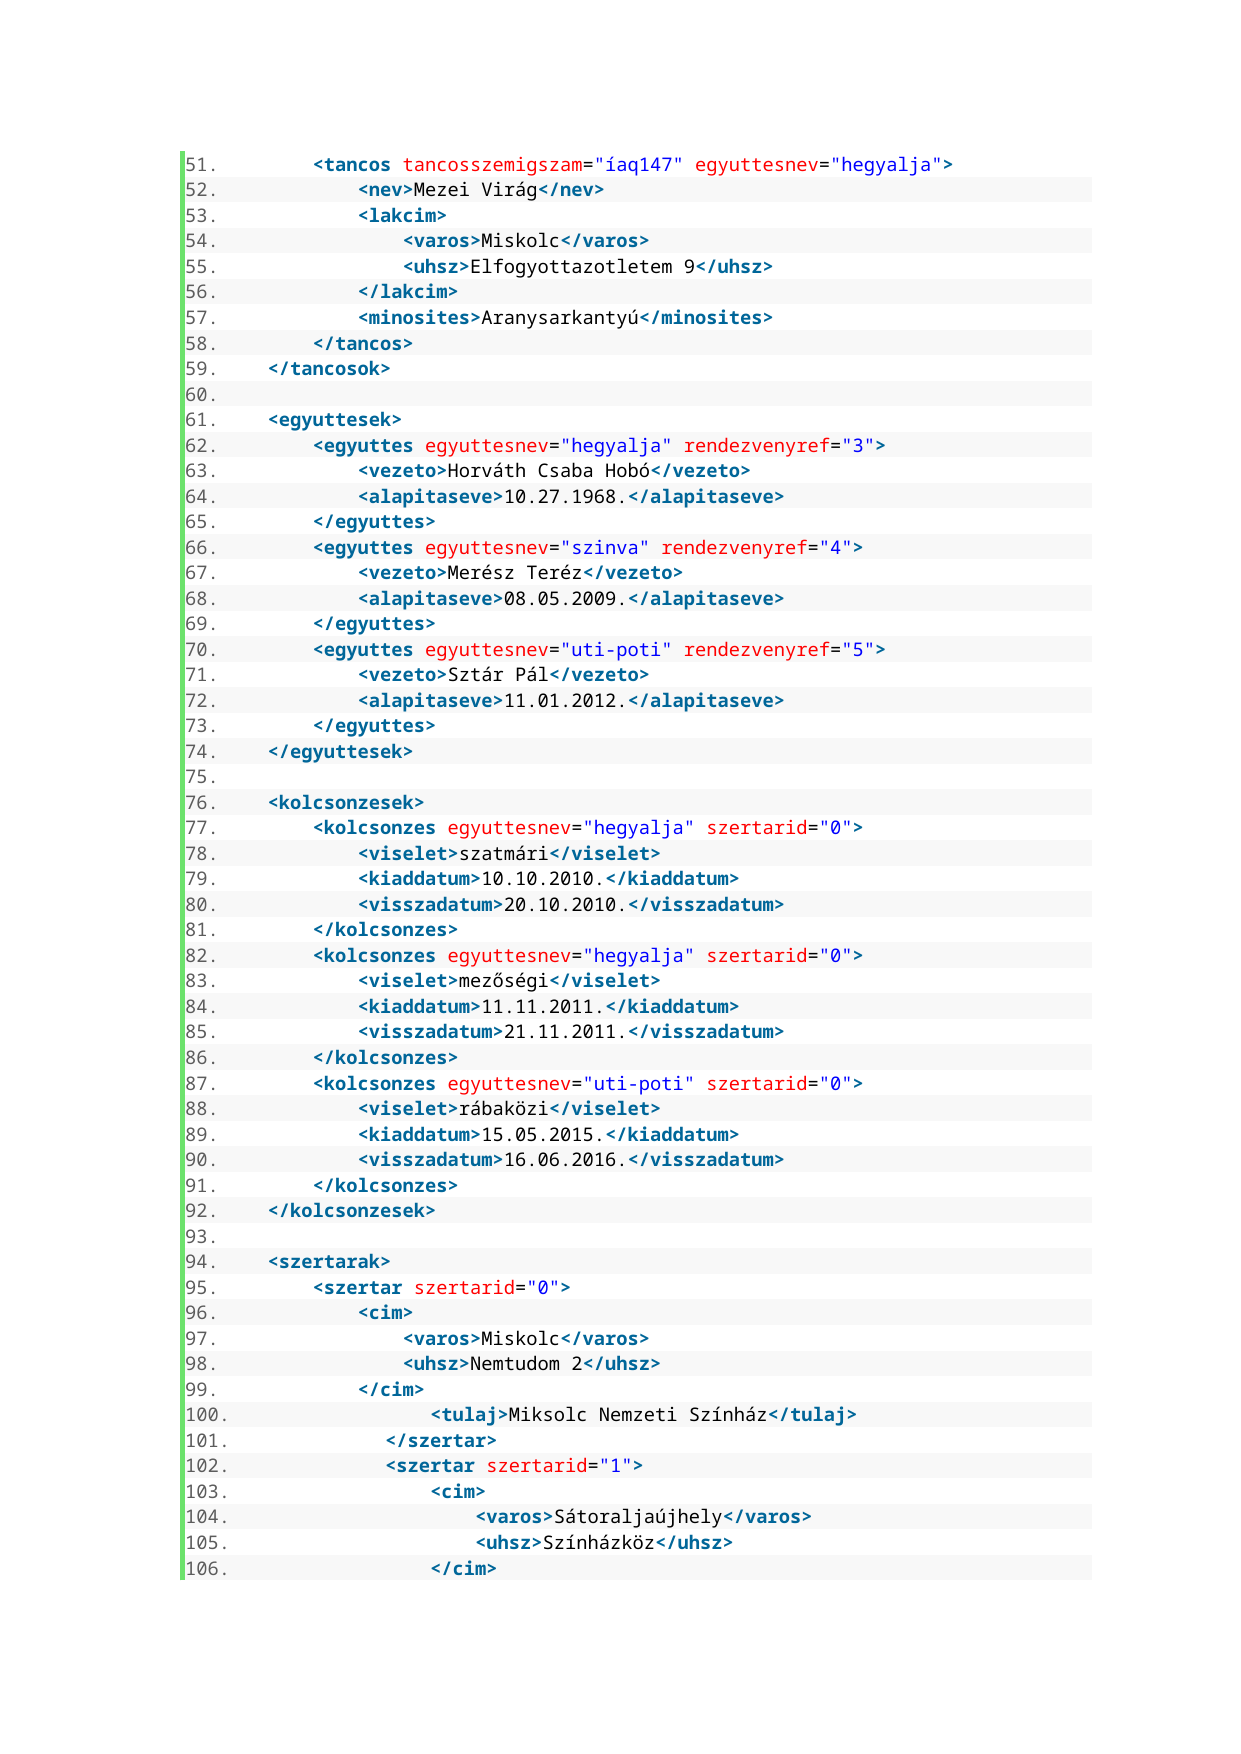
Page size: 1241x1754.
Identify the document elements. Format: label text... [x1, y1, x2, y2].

list <szertarak> [185, 1248, 1092, 1274]
list <uhsz>Nemtudom 2</uhsz> [185, 1351, 1092, 1376]
list <egyuttes egyuttesnev="uti-poti" rendezvenyref="5"> [185, 636, 1092, 662]
list <kolcsonzes egyuttesnev="hegyalja" szertarid="0"> [185, 815, 1092, 840]
list </tancos> [185, 330, 1092, 355]
list <alapitaseve>10.27.1968.</alapitaseve> [185, 483, 1092, 508]
list <varos>Miskolc</varos> [185, 1325, 1092, 1351]
list </kolcsonzes> [185, 1172, 1092, 1197]
list <minosites>Aranysarkantyú</minosites> [185, 304, 1092, 330]
list <alapitaseve>08.05.2009.</alapitaseve> [185, 585, 1092, 611]
list </cim> [185, 1555, 1092, 1580]
list </lakcim> [185, 279, 1092, 304]
list <cim> [185, 1478, 1092, 1504]
list <visszadatum>16.06.2016.</visszadatum> [185, 1146, 1092, 1172]
list <viselet>szatmári</viselet> [185, 840, 1092, 866]
list </egyuttesek> [185, 738, 1092, 764]
list <visszadatum>21.11.2011.</visszadatum> [185, 1019, 1092, 1044]
list </kolcsonzes> [185, 1044, 1092, 1070]
list <varos>Miskolc</varos> [185, 228, 1092, 253]
list <tulaj>Miksolc Nemzeti Színház</tulaj> [185, 1402, 1092, 1427]
list </cim> [185, 1376, 1092, 1402]
list <egyuttesek> [185, 406, 1092, 432]
list <tancos tancosszemigszam="íaq147" egyuttesnev="hegyalja"> [185, 151, 1092, 177]
list </szertar> [185, 1427, 1092, 1453]
list </kolcsonzes> [185, 917, 1092, 942]
list <vezeto>Merész Teréz</vezeto> [185, 559, 1092, 585]
list </egyuttes> [185, 713, 1092, 738]
list </egyuttes> [185, 611, 1092, 636]
list <kolcsonzesek> [185, 789, 1092, 815]
list <viselet>rábaközi</viselet> [185, 1095, 1092, 1121]
list <uhsz>Elfogyottazotletem 9</uhsz> [185, 253, 1092, 279]
list <uhsz>Színházköz</uhsz> [185, 1529, 1092, 1555]
list <varos>Sátoraljaújhely</varos> [185, 1504, 1092, 1529]
list <visszadatum>20.10.2010.</visszadatum> [185, 891, 1092, 917]
list <vezeto>Sztár Pál</vezeto> [185, 662, 1092, 687]
list <szertar szertarid="1"> [185, 1453, 1092, 1478]
list <cim> [185, 1299, 1092, 1325]
list </kolcsonzesek> [185, 1197, 1092, 1223]
list <kolcsonzes egyuttesnev="uti-poti" szertarid="0"> [185, 1070, 1092, 1095]
list <alapitaseve>11.01.2012.</alapitaseve> [185, 687, 1092, 713]
list <kiaddatum>11.11.2011.</kiaddatum> [185, 993, 1092, 1019]
list <lakcim> [185, 202, 1092, 228]
list <egyuttes egyuttesnev="hegyalja" rendezvenyref="3"> [185, 432, 1092, 457]
list <szertar szertarid="0"> [185, 1274, 1092, 1299]
list <nev>Mezei Virág</nev> [185, 177, 1092, 202]
list <kolcsonzes egyuttesnev="hegyalja" szertarid="0"> [185, 942, 1092, 968]
list <egyuttes egyuttesnev="szinva" rendezvenyref="4"> [185, 534, 1092, 559]
list </tancosok> [185, 355, 1092, 381]
list <viselet>mezőségi</viselet> [185, 968, 1092, 993]
list <kiaddatum>10.10.2010.</kiaddatum> [185, 866, 1092, 891]
list <vezeto>Horváth Csaba Hobó</vezeto> [185, 457, 1092, 483]
list <kiaddatum>15.05.2015.</kiaddatum> [185, 1121, 1092, 1146]
list </egyuttes> [185, 508, 1092, 534]
